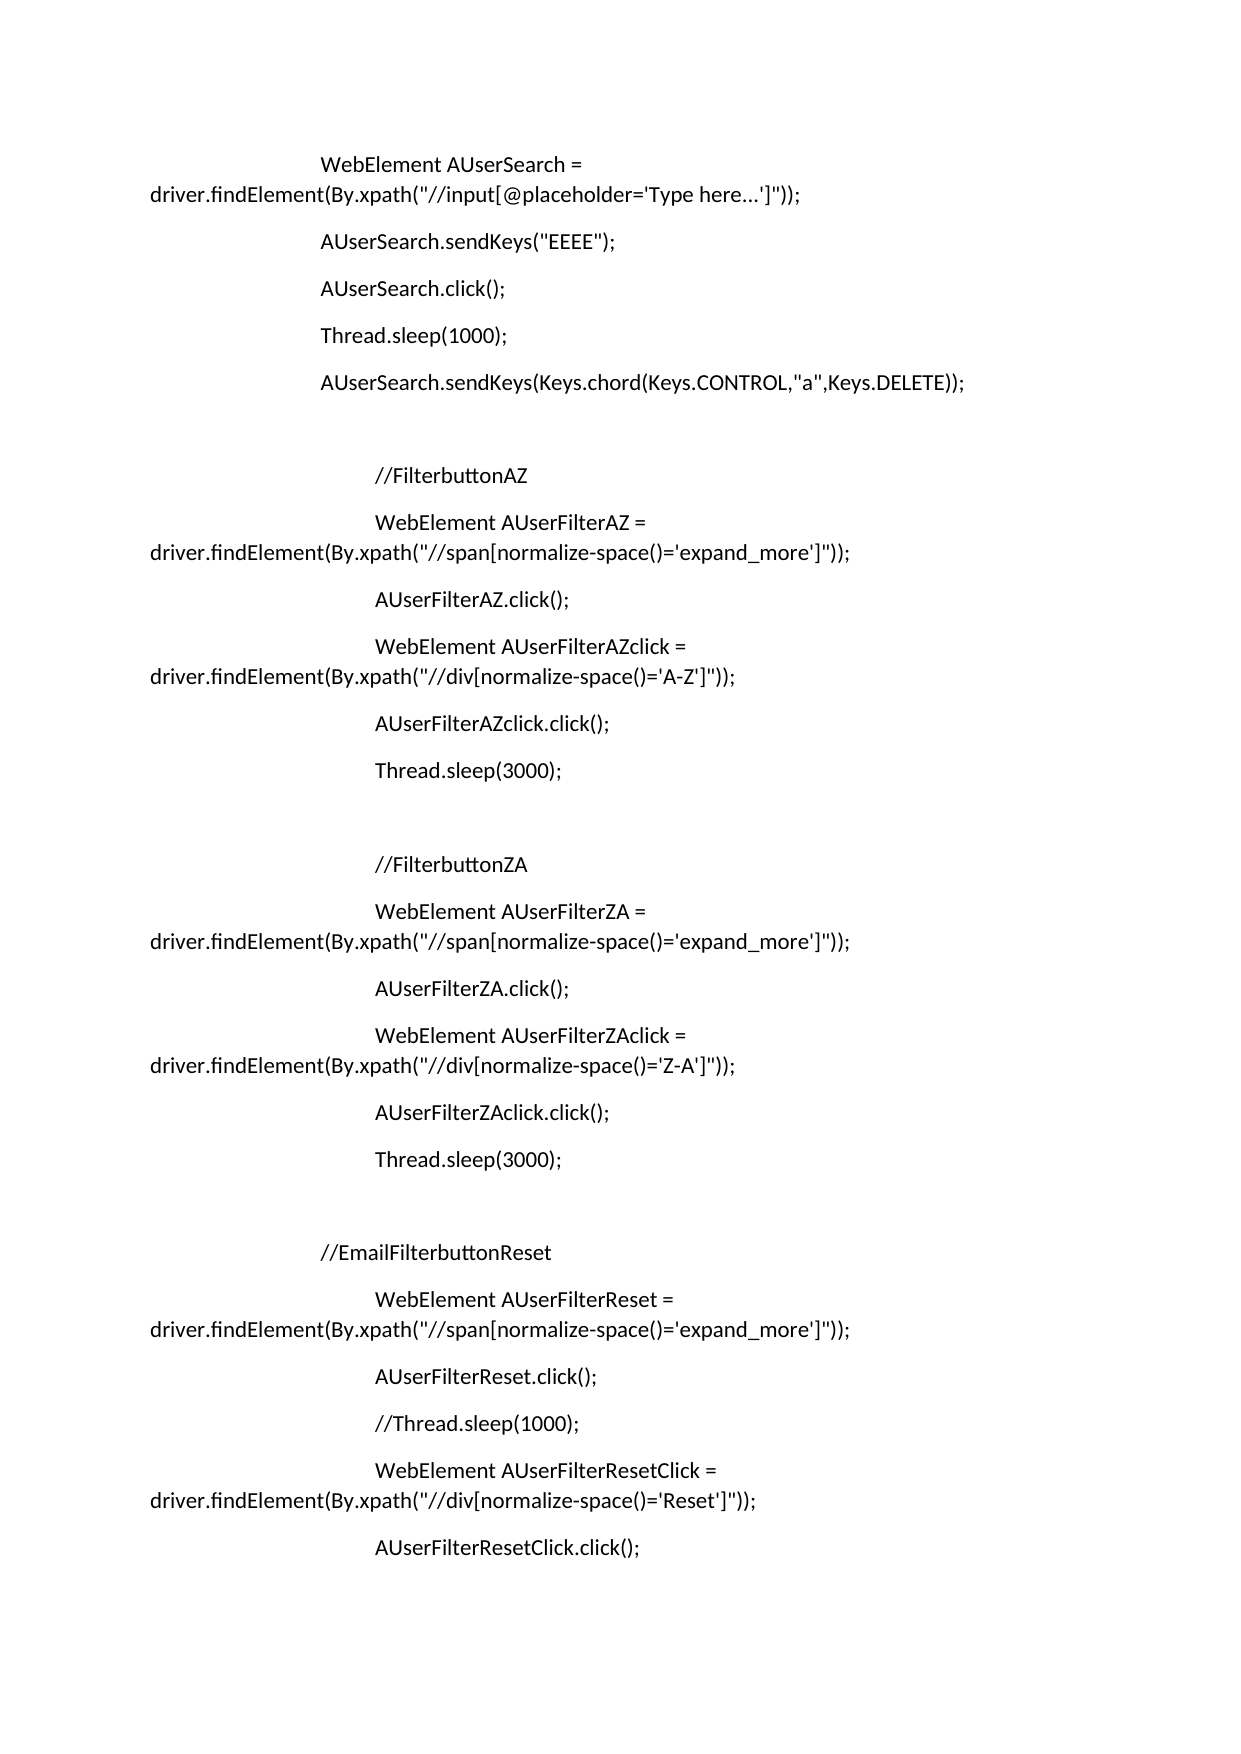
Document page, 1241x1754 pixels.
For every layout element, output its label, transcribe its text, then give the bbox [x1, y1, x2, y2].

text //EmailFilterbuttonReset [150, 1238, 1090, 1267]
text Thread.sleep(3000); [150, 1145, 1090, 1173]
text AUserFilterResetClick.click(); [150, 1533, 1090, 1561]
text AUserFilterAZ.click(); [150, 585, 1090, 613]
text AUserSearch.sendKeys("EEEE"); [150, 227, 1090, 255]
text //FilterbuttonZA [150, 850, 1090, 878]
text //FilterbuttonAZ [150, 461, 1090, 489]
text WebElement AUserFilterZA = driver.findElement(By.xpath("//span[normalize-space()='expand_more']")); [150, 897, 1090, 955]
text WebElement AUserSearch = driver.findElement(By.xpath("//input[@placeholder='Type here...']")); [150, 150, 1090, 208]
text AUserSearch.click(); [150, 274, 1090, 302]
text AUserFilterZAclick.click(); [150, 1098, 1090, 1126]
text AUserFilterZA.click(); [150, 974, 1090, 1002]
text WebElement AUserFilterAZ = driver.findElement(By.xpath("//span[normalize-space()='expand_more']")); [150, 508, 1090, 567]
text WebElement AUserFilterReset = driver.findElement(By.xpath("//span[normalize-space()='expand_more']")); [150, 1285, 1090, 1344]
text AUserFilterAZclick.click(); [150, 709, 1090, 737]
text Thread.sleep(3000); [150, 756, 1090, 784]
text AUserFilterReset.click(); [150, 1362, 1090, 1391]
text Thread.sleep(1000); [150, 321, 1090, 349]
text //Thread.sleep(1000); [150, 1409, 1090, 1437]
text WebElement AUserFilterAZclick = driver.findElement(By.xpath("//div[normalize-space()='A-Z']")); [150, 632, 1090, 691]
text WebElement AUserFilterZAclick = driver.findElement(By.xpath("//div[normalize-space()='Z-A']")); [150, 1021, 1090, 1079]
text WebElement AUserFilterResetClick = driver.findElement(By.xpath("//div[normalize-space()='Reset']")); [150, 1456, 1090, 1514]
text AUserSearch.sendKeys(Keys.chord(Keys.CONTROL,"a",Keys.DELETE)); [150, 368, 1090, 396]
